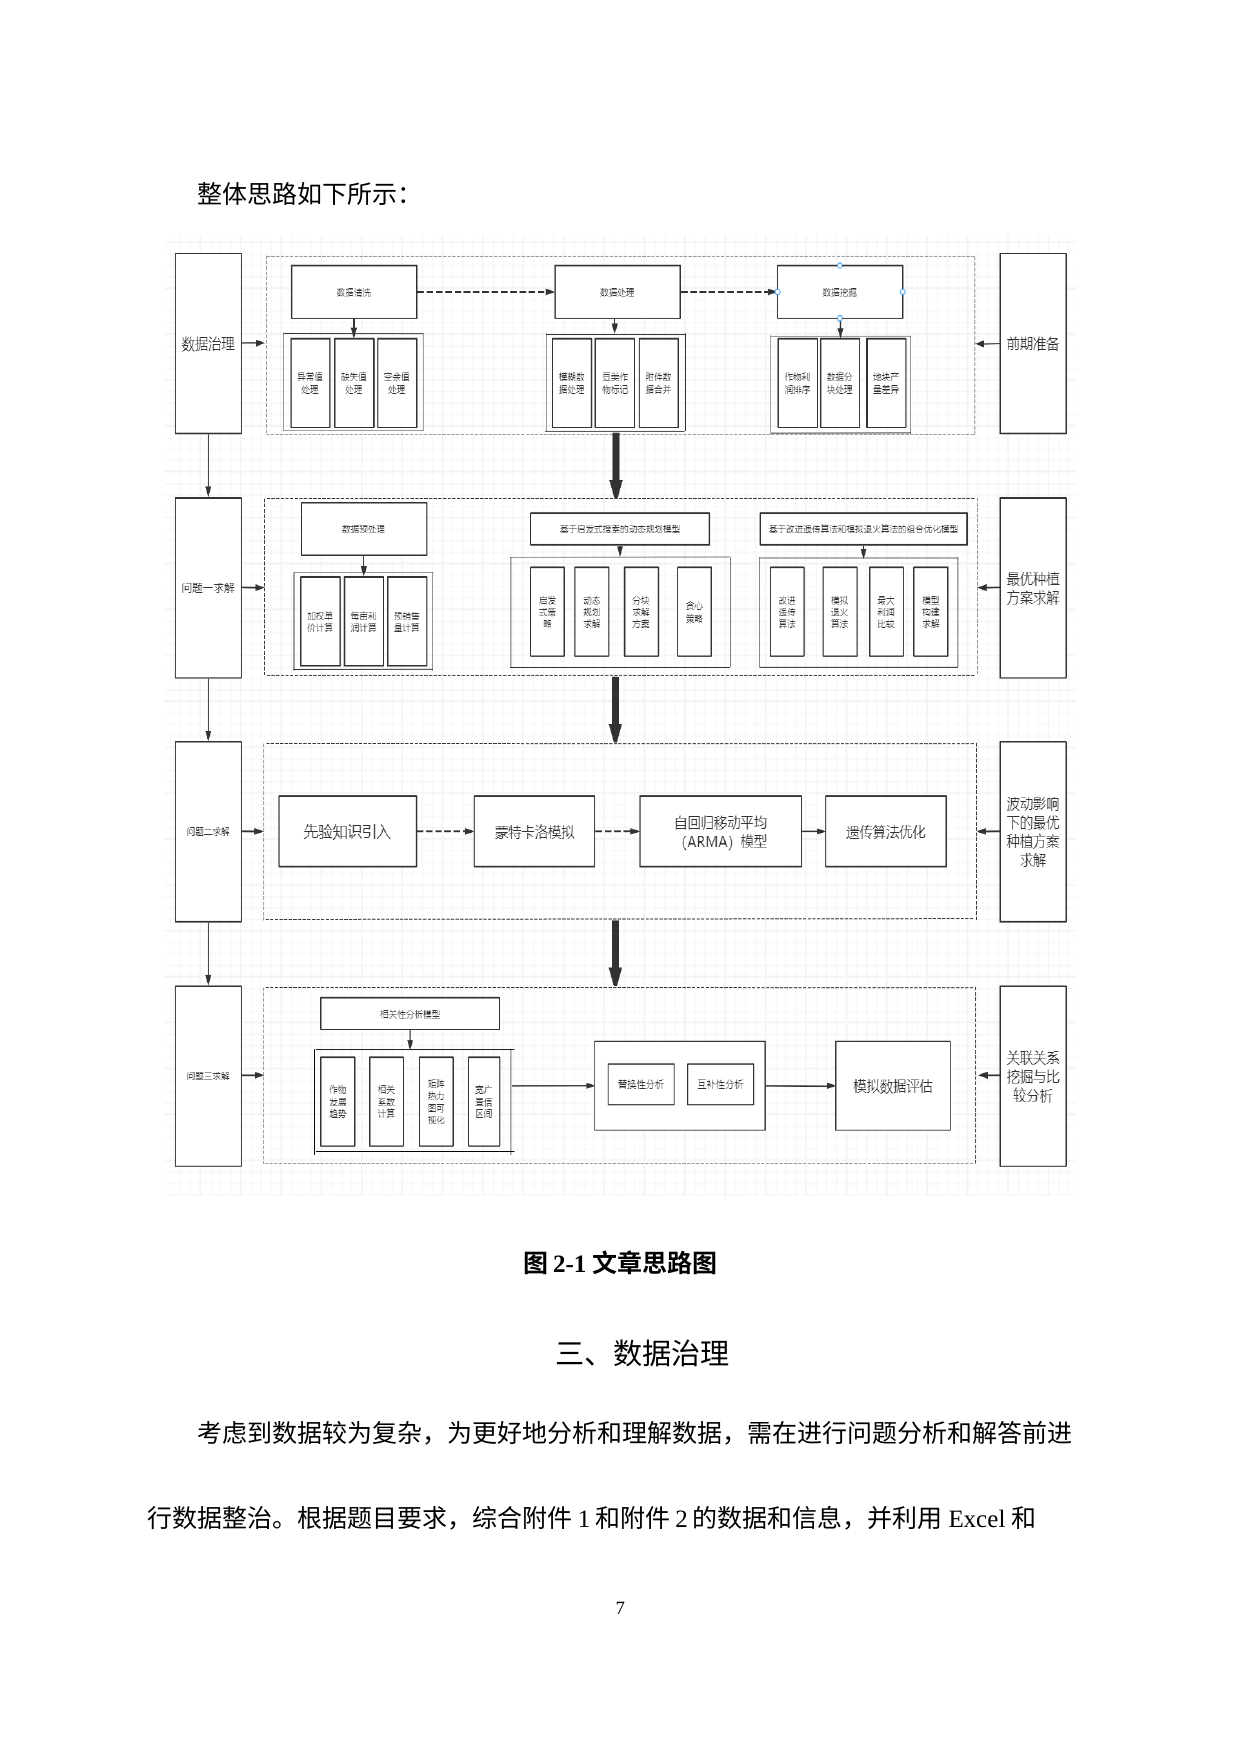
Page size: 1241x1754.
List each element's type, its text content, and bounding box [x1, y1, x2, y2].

text 整体思路如下所示： [148, 159, 1093, 227]
picture [164, 236, 1077, 1196]
subtitle 三、数据治理 [192, 1317, 1093, 1385]
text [148, 1398, 1093, 1551]
text 图2-1 文章思路图 [148, 1228, 1093, 1296]
